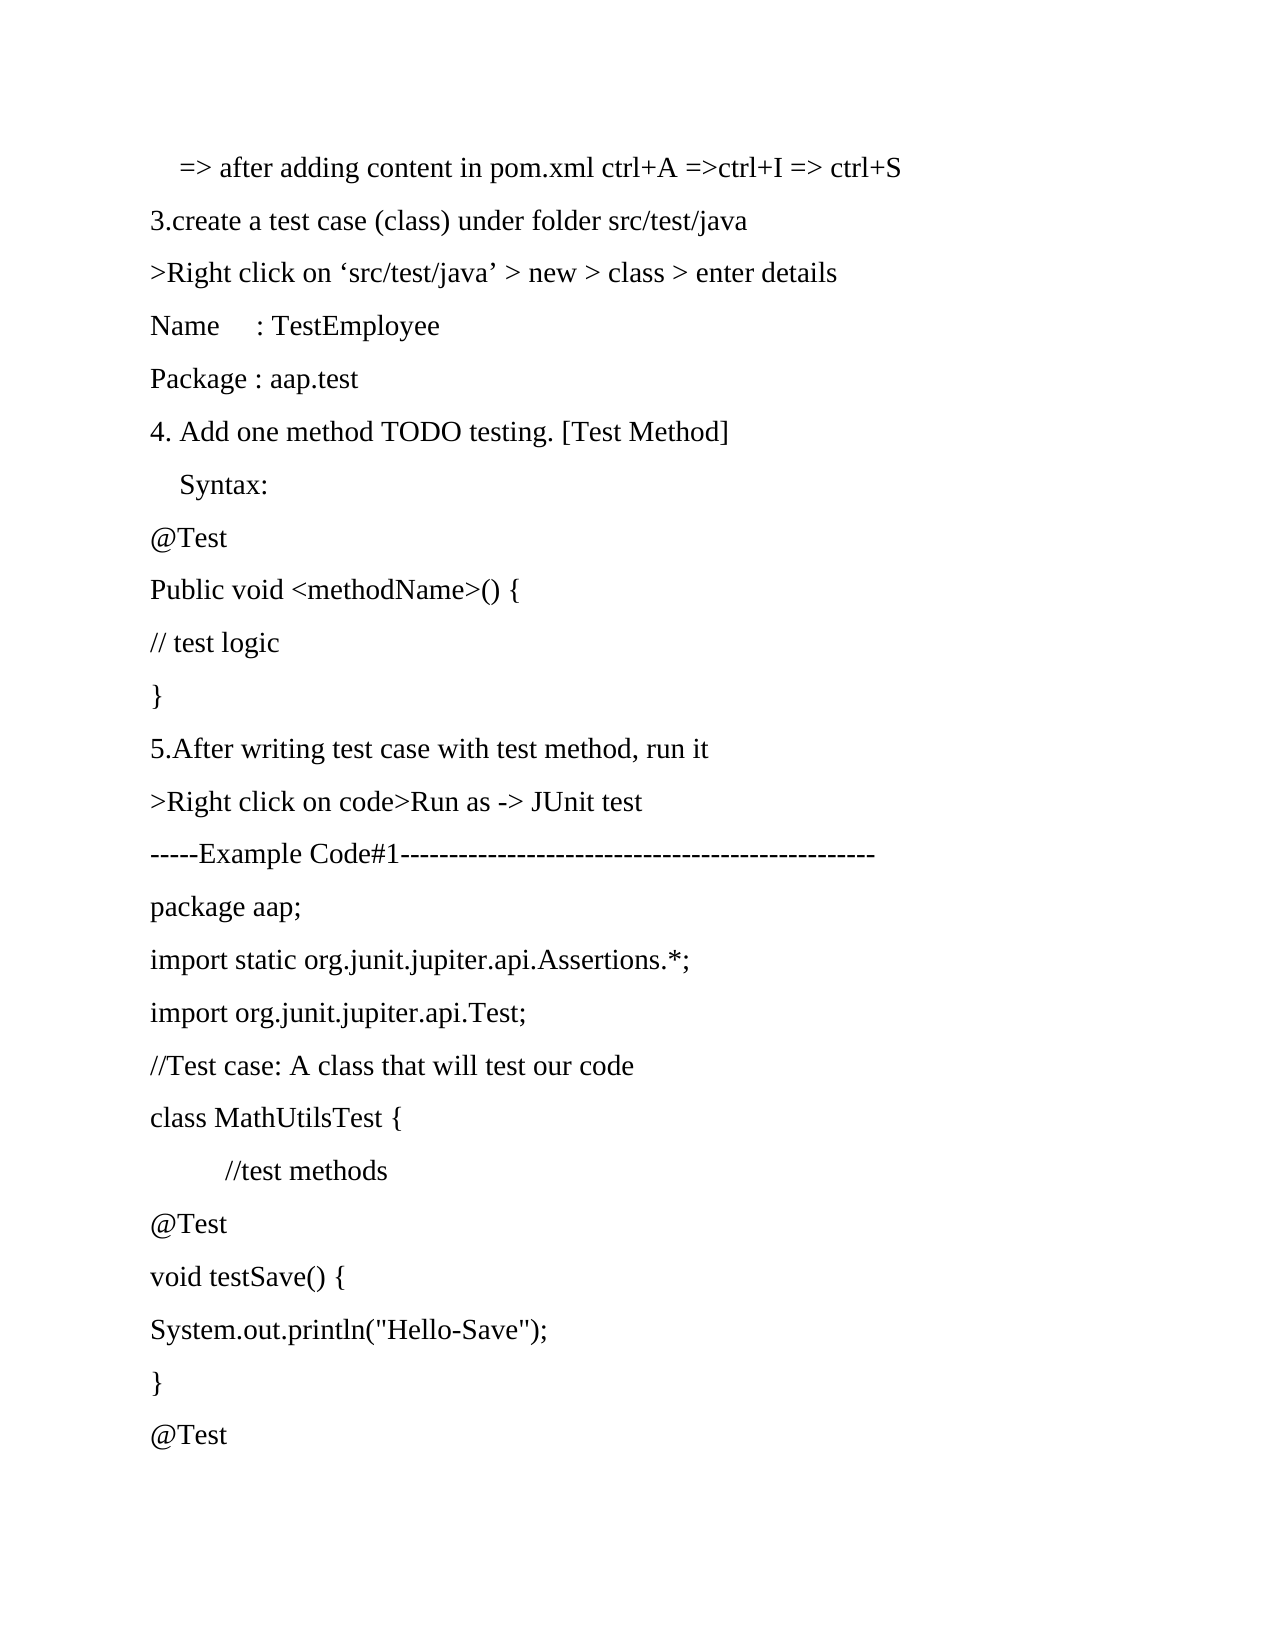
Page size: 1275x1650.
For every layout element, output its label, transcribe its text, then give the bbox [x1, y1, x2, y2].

text 5.After writing test case with test method, run it [150, 731, 1125, 764]
text >Right click on ‘src/test/java’ > new > class > enter details [150, 256, 1125, 289]
text System.out.println("Hello-Save"); [150, 1312, 1125, 1345]
text Name : TestEmployee [150, 308, 1125, 342]
text -----Example Code#1------------------------------------------------- [150, 837, 1125, 870]
text @Test [150, 520, 1125, 553]
text //test methods [150, 1153, 1125, 1187]
text import org.junit.jupiter.api.Test; [150, 995, 1125, 1028]
text => after adding content in pom.xml ctrl+A =>ctrl+I => ctrl+S [150, 150, 1125, 183]
text Public void <methodName>() { [150, 572, 1125, 606]
text @Test [150, 1417, 1125, 1451]
text >Right click on code>Run as -> JUnit test [150, 784, 1125, 817]
text Syntax: [150, 467, 1125, 500]
text void testSave() { [150, 1259, 1125, 1293]
text //Test case: A class that will test our code [150, 1048, 1125, 1081]
text Package : aap.test [150, 361, 1125, 395]
text } [150, 678, 1125, 712]
text import static org.junit.jupiter.api.Assertions.*; [150, 942, 1125, 976]
text @Test [150, 1206, 1125, 1240]
text // test logic [150, 625, 1125, 659]
text 4. Add one method TODO testing. [Test Method] [150, 414, 1125, 448]
text class MathUtilsTest { [150, 1101, 1125, 1134]
text package aap; [150, 889, 1125, 923]
text } [150, 1365, 1125, 1398]
text 3.create a test case (class) under folder src/test/java [150, 203, 1125, 236]
